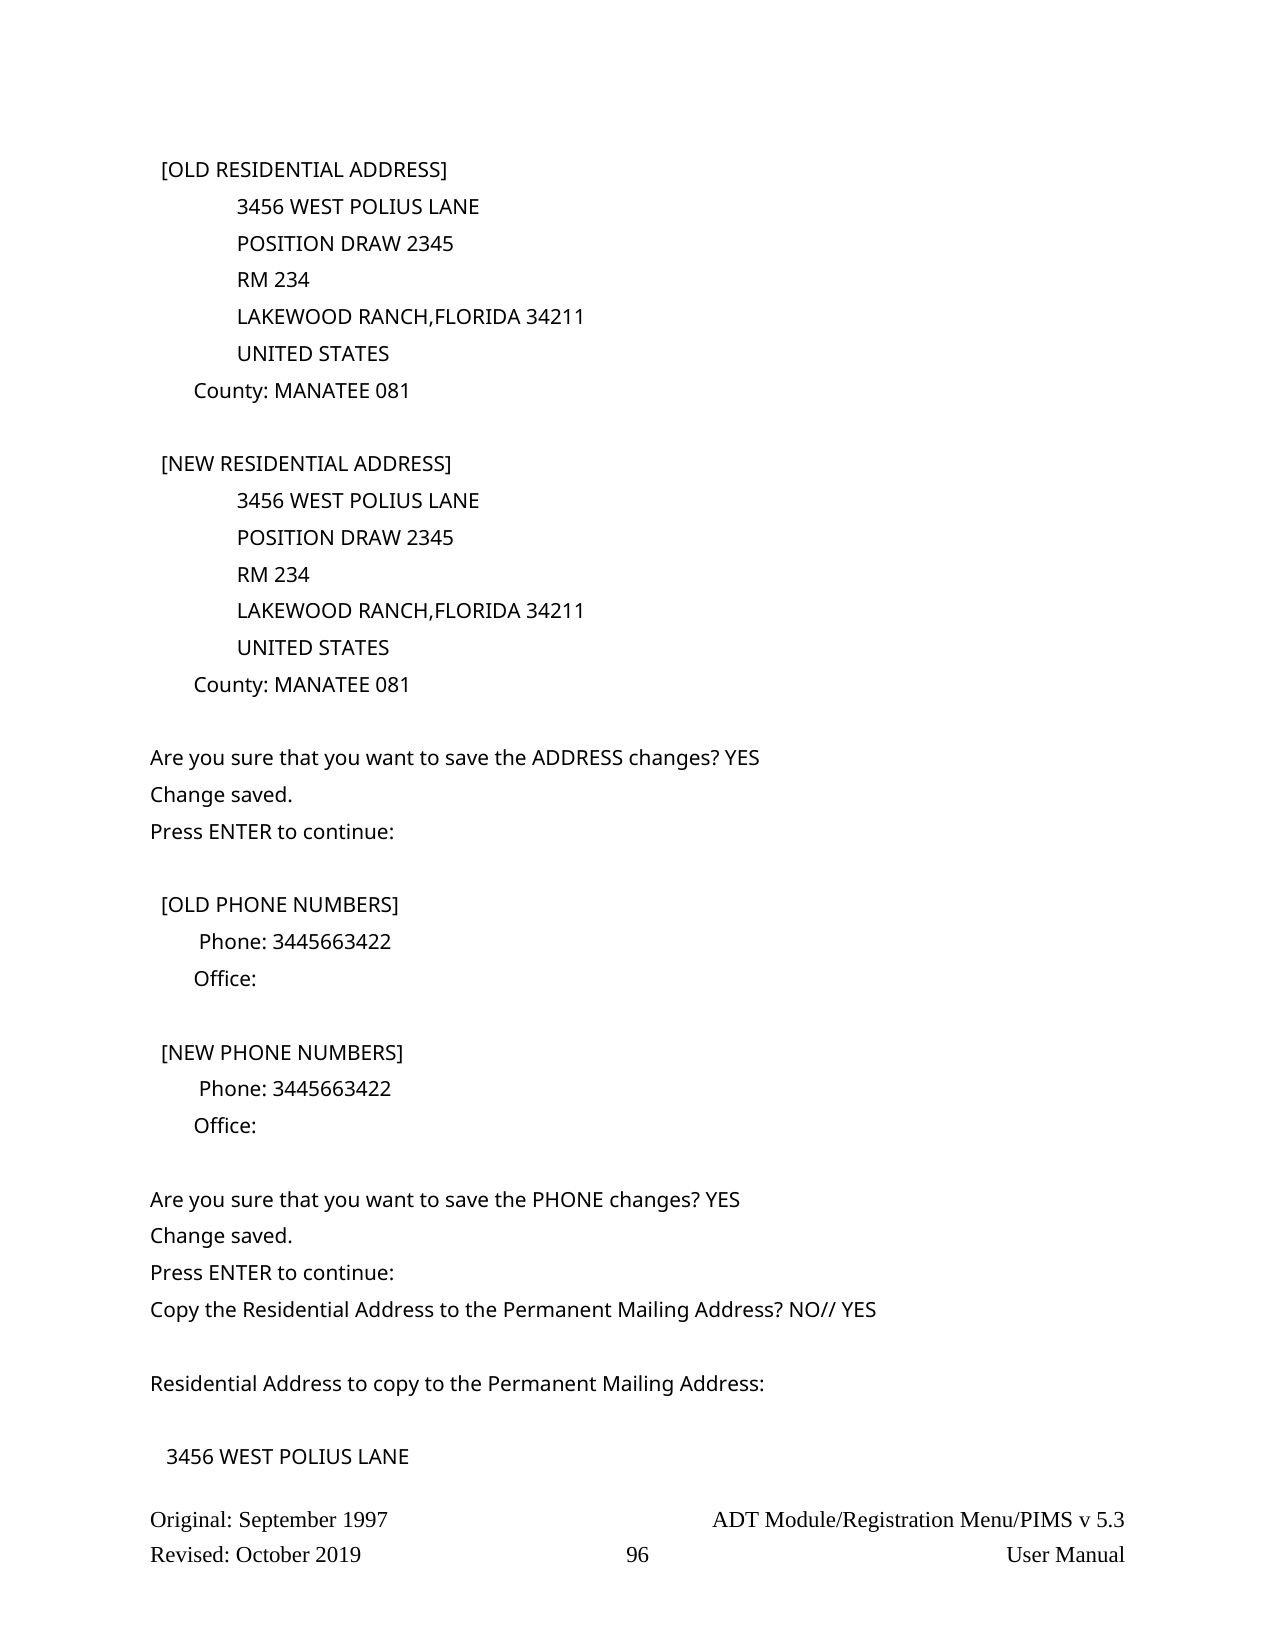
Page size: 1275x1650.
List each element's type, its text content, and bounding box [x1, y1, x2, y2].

text Change saved. [150, 1222, 1125, 1250]
text Press ENTER to continue: [150, 1258, 1125, 1287]
text UNITED STATES [150, 633, 1125, 662]
text UNITED STATES [150, 339, 1125, 367]
text [OLD PHONE NUMBERS] [150, 891, 1125, 919]
text Are you sure that you want to save the PHONE changes? YES [150, 1185, 1125, 1213]
text Phone: 3445663422 [150, 1074, 1125, 1103]
text 3456 WEST POLIUS LANE [150, 192, 1125, 220]
text RM 234 [150, 560, 1125, 588]
text Press ENTER to continue: [150, 817, 1125, 846]
text POSITION DRAW 2345 [150, 229, 1125, 257]
text Residential Address to copy to the Permanent Mailing Address: [150, 1369, 1125, 1397]
text Office: [150, 1111, 1125, 1140]
text Copy the Residential Address to the Permanent Mailing Address? NO// YES [150, 1295, 1125, 1323]
text [NEW RESIDENTIAL ADDRESS] [150, 449, 1125, 478]
text 3456 WEST POLIUS LANE [150, 1442, 1125, 1471]
text [OLD RESIDENTIAL ADDRESS] [150, 155, 1125, 184]
text [NEW PHONE NUMBERS] [150, 1038, 1125, 1066]
text Office: [150, 964, 1125, 993]
text RM 234 [150, 266, 1125, 294]
text LAKEWOOD RANCH,FLORIDA 34211 [150, 302, 1125, 331]
text County: MANATEE 081 [150, 376, 1125, 404]
text LAKEWOOD RANCH,FLORIDA 34211 [150, 596, 1125, 625]
text County: MANATEE 081 [150, 670, 1125, 698]
text POSITION DRAW 2345 [150, 523, 1125, 551]
text Are you sure that you want to save the ADDRESS changes? YES [150, 743, 1125, 772]
text Phone: 3445663422 [150, 927, 1125, 956]
text 3456 WEST POLIUS LANE [150, 486, 1125, 514]
text Change saved. [150, 780, 1125, 809]
